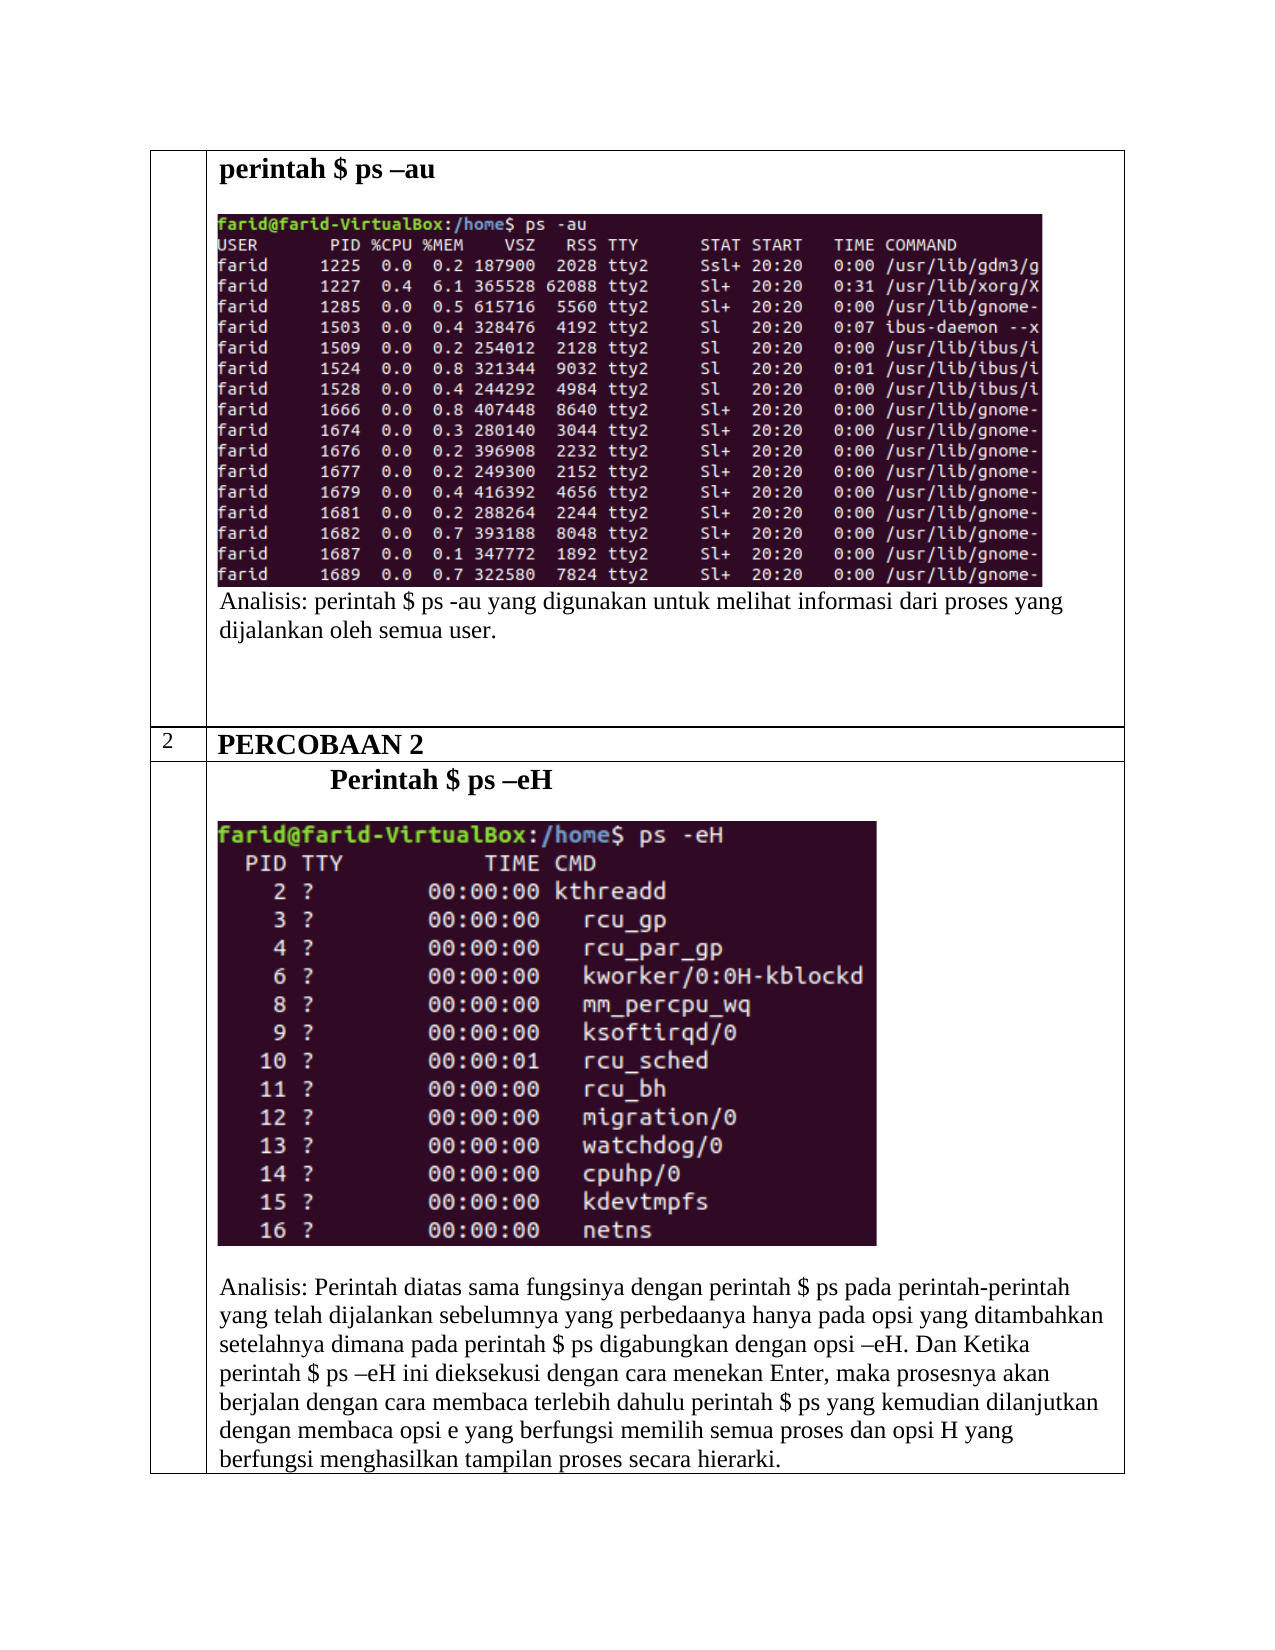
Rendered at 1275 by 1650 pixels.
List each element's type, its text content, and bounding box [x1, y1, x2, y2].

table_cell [207, 762, 1124, 1473]
table_cell [151, 762, 206, 1473]
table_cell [207, 151, 1124, 726]
table_cell 1 [151, 151, 206, 726]
table_cell PERCOBAAN 2 [207, 728, 1124, 761]
picture [217, 214, 1043, 587]
picture [217, 821, 877, 1246]
table_cell 2 [151, 728, 206, 761]
